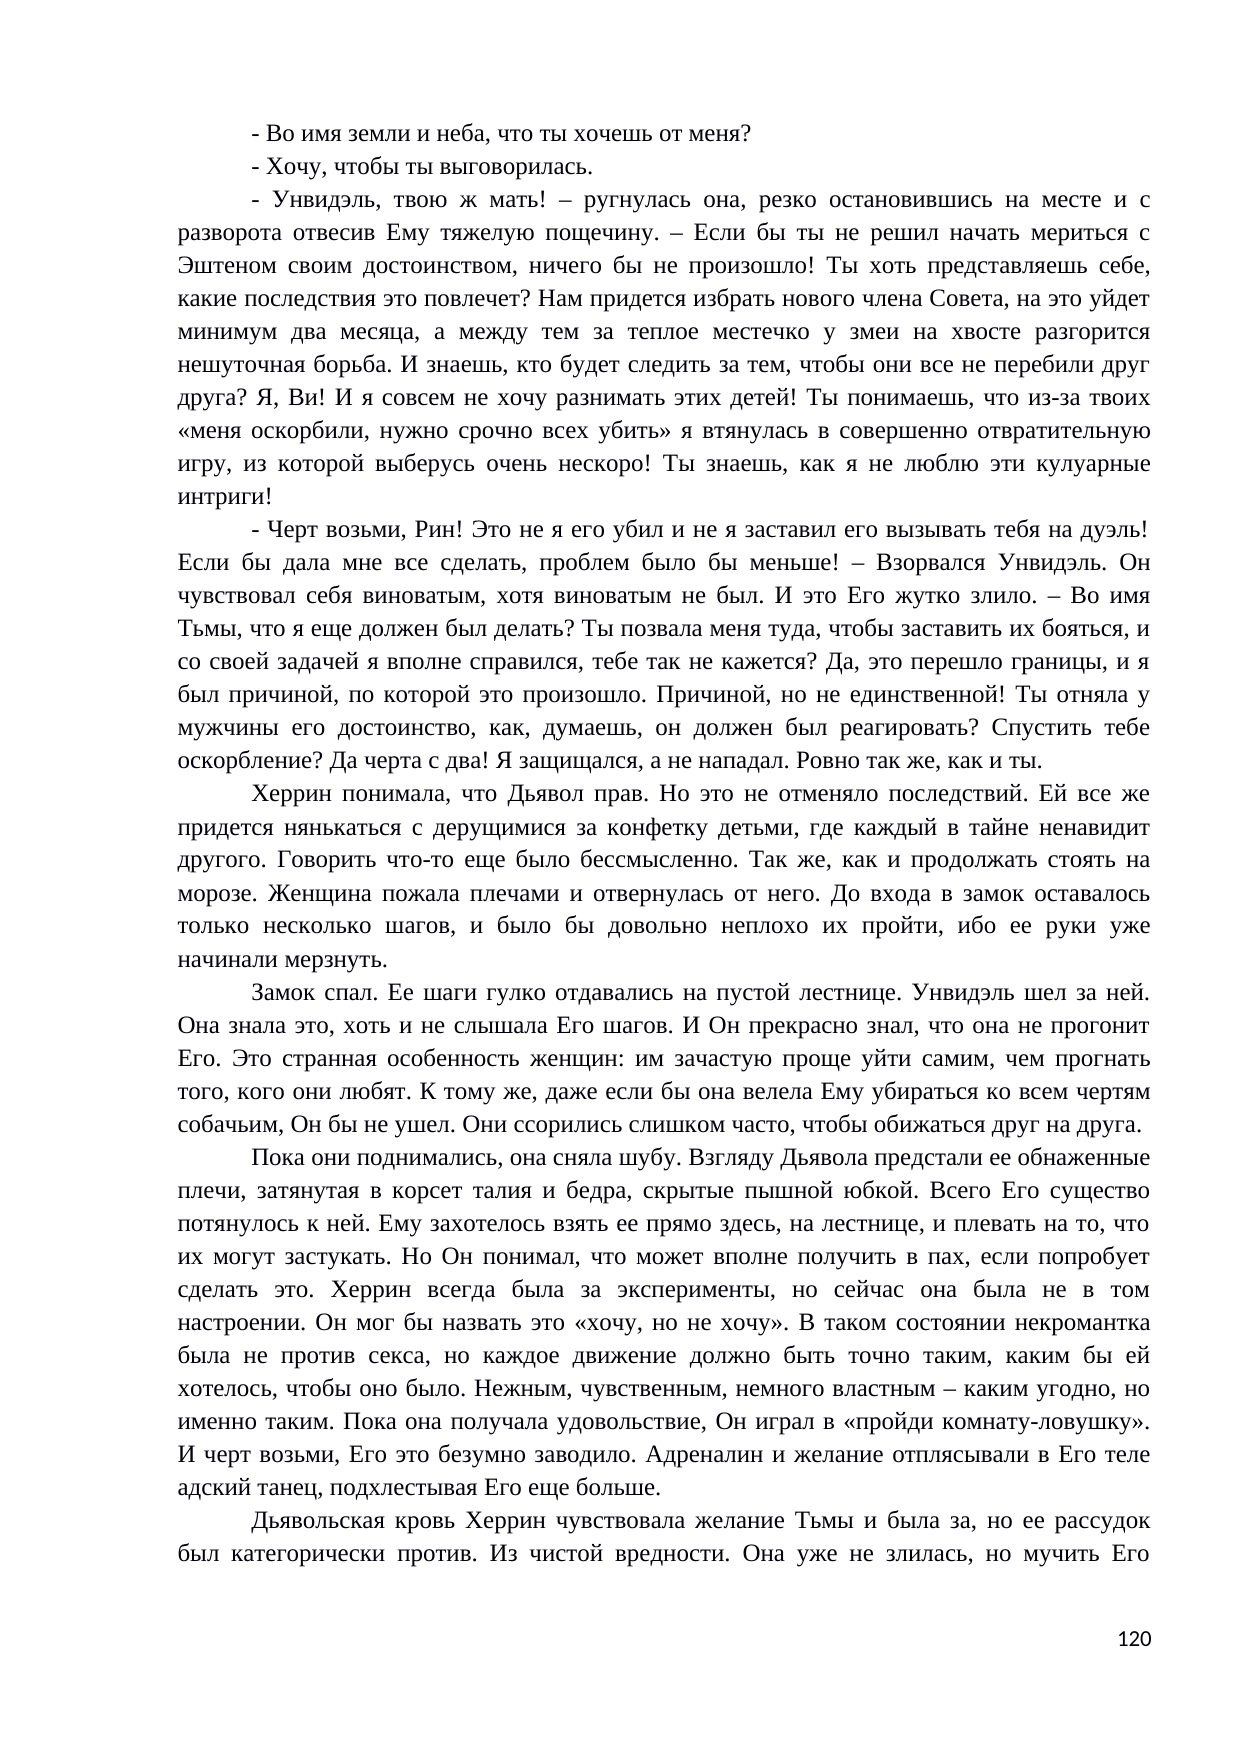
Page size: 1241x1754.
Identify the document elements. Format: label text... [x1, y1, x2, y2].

text - Унвидэль, твою ж мать! – ругнулась она, резко остановившись на месте и с разворота отвесив Ему тяжелую пощечину. – Если бы ты не решил начать мериться с Эштеном своим достоинством, ничего бы не произошло! Ты хоть представляешь себе, какие последствия это повлечет? Нам придется избрать нового члена Совета, на это уйдет минимум два месяца, а между тем за теплое местечко у змеи на хвосте разгорится нешуточная борьба. И знаешь, кто будет следить за тем, чтобы они все не перебили друг друга? Я, Ви! И я совсем не хочу разнимать этих детей! Ты понимаешь, что из-за твоих «меня оскорбили, нужно срочно всех убить» я втянулась в совершенно отвратительную игру, из которой выберусь очень нескоро! Ты знаешь, как я не люблю эти кулуарные интриги! [177, 184, 1152, 510]
text - Хочу, чтобы ты выговорилась. [177, 151, 1152, 180]
text Замок спал. Ее шаги гулко отдавались на пустой лестнице. Унвидэль шел за ней. Она знала это, хоть и не слышала Его шагов. И Он прекрасно знал, что она не прогонит Его. Это странная особенность женщин: им зачастую проще уйти самим, чем прогнать того, кого они любят. К тому же, даже если бы она велела Ему убираться ко всем чертям собачьим, Он бы не ушел. Они ссорились слишком часто, чтобы обижаться друг на друга. [177, 977, 1152, 1137]
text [177, 1505, 1152, 1567]
text - Во имя земли и неба, что ты хочешь от меня? [177, 118, 1152, 147]
text - Черт возьми, Рин! Это не я его убил и не я заставил его вызывать тебя на дуэль! Если бы дала мне все сделать, проблем было бы меньше! – Взорвался Унвидэль. Он чувствовал себя виноватым, хотя виноватым не был. И это Его жутко злило. – Во имя Тьмы, что я еще должен был делать? Ты позвала меня туда, чтобы заставить их бояться, и со своей задачей я вполне справился, тебе так не кажется? Да, это перешло границы, и я был причиной, по которой это произошло. Причиной, но не единственной! Ты отняла у мужчины его достоинство, как, думаешь, он должен был реагировать? Спустить тебе оскорбление? Да черта с два! Я защищался, а не нападал. Ровно так же, как и ты. [177, 514, 1152, 774]
text Пока они поднимались, она сняла шубу. Взгляду Дьявола предстали ее обнаженные плечи, затянутая в корсет талия и бедра, скрытые пышной юбкой. Всего Его существо потянулось к ней. Ему захотелось взять ее прямо здесь, на лестнице, и плевать на то, что их могут застукать. Но Он понимал, что может вполне получить в пах, если попробует сделать это. Херрин всегда была за эксперименты, но сейчас она была не в том настроении. Он мог бы назвать это «хочу, но не хочу». В таком состоянии некромантка была не против секса, но каждое движение должно быть точно таким, каким бы ей хотелось, чтобы оно было. Нежным, чувственным, немного властным – каким угодно, но именно таким. Пока она получала удовольствие, Он играл в «пройди комнату-ловушку». И черт возьми, Его это безумно заводило. Адреналин и желание отплясывали в Его теле адский танец, подхлестывая Его еще больше. [177, 1142, 1152, 1501]
text Херрин понимала, что Дьявол прав. Но это не отменяло последствий. Ей все же придется нянькаться с дерущимися за конфетку детьми, где каждый в тайне ненавидит другого. Говорить что-то еще было бессмысленно. Так же, как и продолжать стоять на морозе. Женщина пожала плечами и отвернулась от него. До входа в замок оставалось только несколько шагов, и было бы довольно неплохо их пройти, ибо ее руки уже начинали мерзнуть. [177, 778, 1152, 972]
